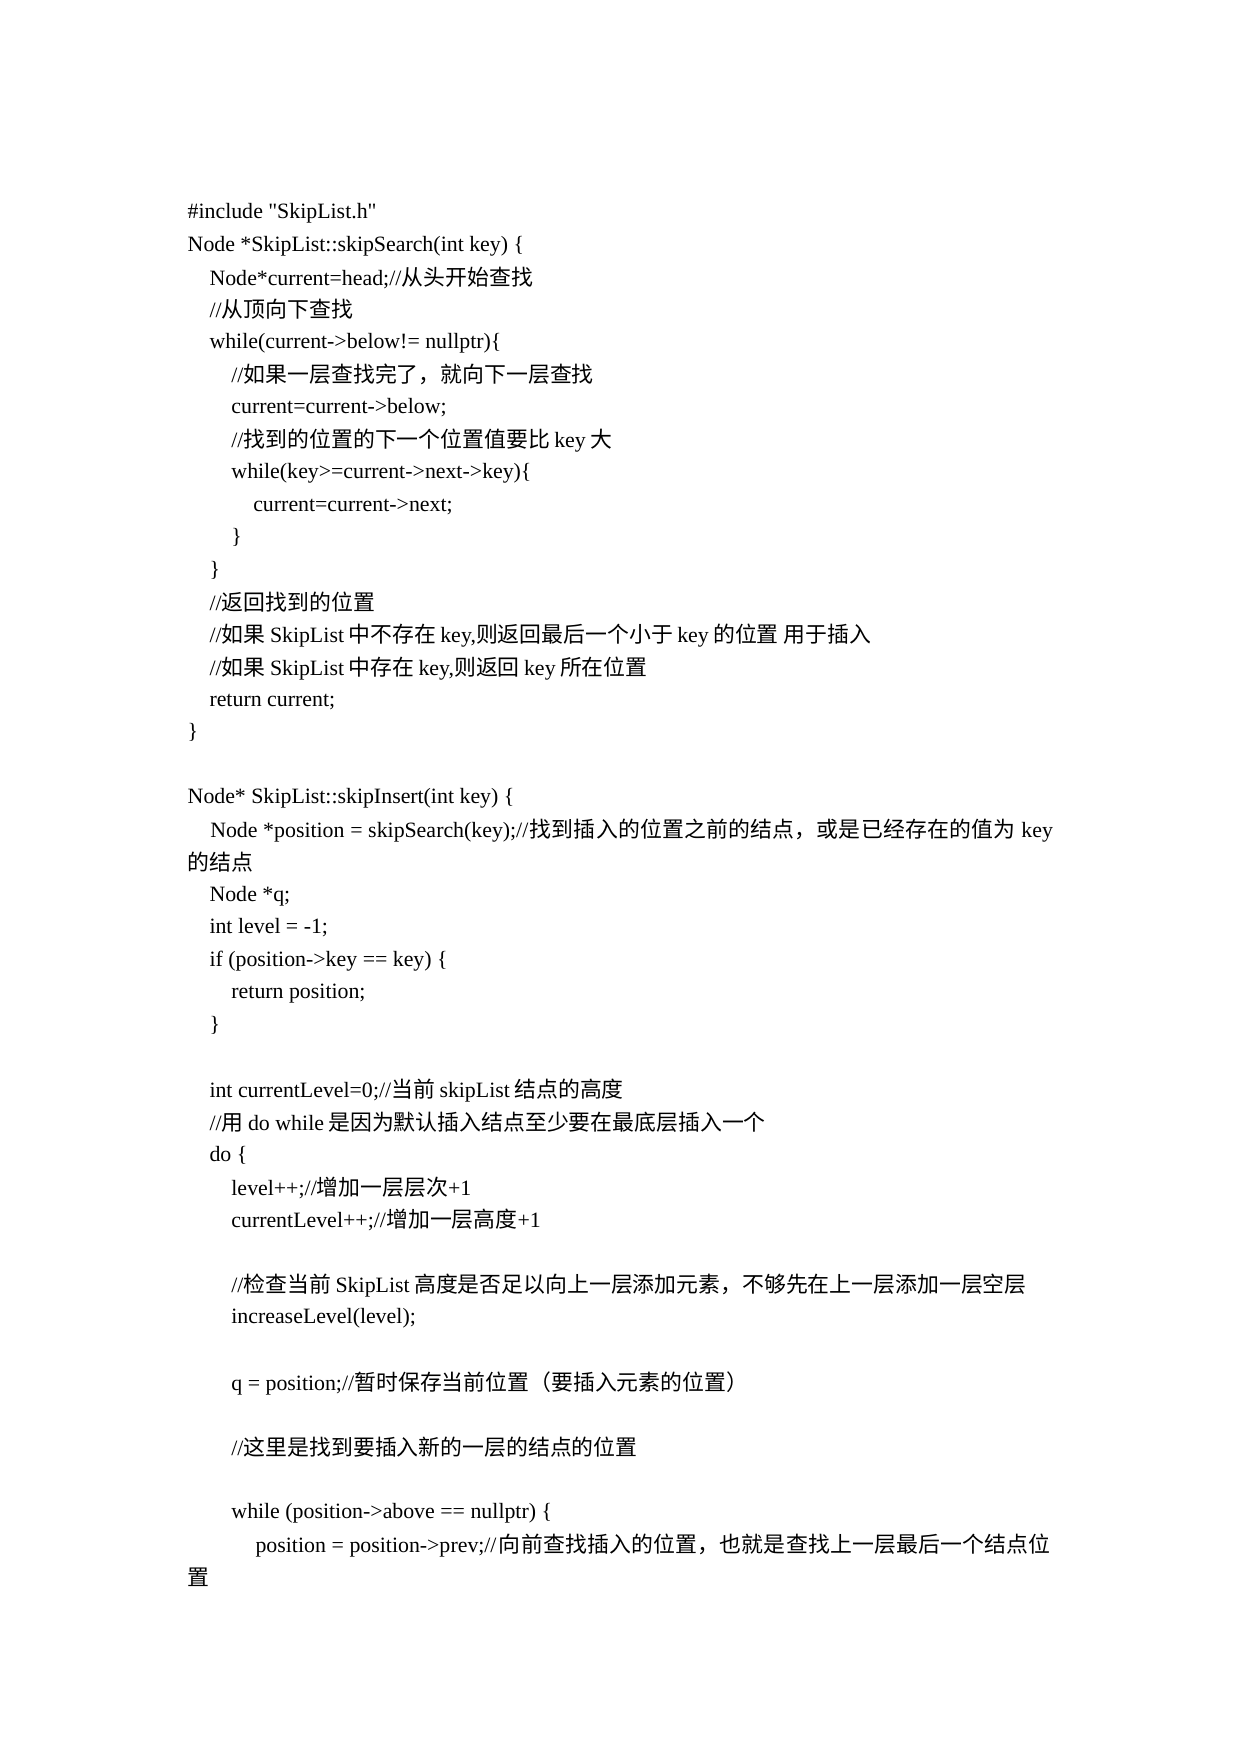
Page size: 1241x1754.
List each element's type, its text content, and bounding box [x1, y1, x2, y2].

text return current; [187, 682, 1053, 714]
text //如果SkipList中不存在key,则返回最后一个小于key的位置 用于插入 [187, 617, 1053, 649]
text //这里是找到要插入新的一层的结点的位置 [187, 1429, 1053, 1462]
text #include "SkipList.h" [187, 194, 1053, 227]
text Node*current=head;//从头开始查找 [187, 259, 1053, 292]
text Node *position = skipSearch(key);//找到插入的位置之前的结点，或是已经存在的值为key的结点 [187, 812, 1053, 877]
text Node *SkipList::skipSearch(int key) { [187, 227, 1053, 259]
text int currentLevel=0;//当前skipList结点的高度 [187, 1072, 1053, 1104]
text position = position->prev;//向前查找插入的位置，也就是查找上一层最后一个结点位置 [187, 1527, 1053, 1592]
text int level = -1; [187, 909, 1053, 942]
text } [187, 519, 1053, 552]
text current=current->below; [187, 389, 1053, 422]
text //检查当前SkipList高度是否足以向上一层添加元素，不够先在上一层添加一层空层 [187, 1267, 1053, 1299]
text if (position->key == key) { [187, 942, 1053, 974]
text //如果SkipList中存在key,则返回key所在位置 [187, 649, 1053, 682]
text //如果一层查找完了，就向下一层查找 [187, 357, 1053, 389]
text //从顶向下查找 [187, 292, 1053, 324]
text currentLevel++;//增加一层高度+1 [187, 1202, 1053, 1234]
text current=current->next; [187, 487, 1053, 519]
text } [187, 552, 1053, 584]
text //返回找到的位置 [187, 584, 1053, 617]
text Node *q; [187, 877, 1053, 909]
text do { [187, 1137, 1053, 1169]
text q = position;//暂时保存当前位置（要插入元素的位置） [187, 1364, 1053, 1397]
text while(key>=current->next->key){ [187, 454, 1053, 487]
text while(current->below!= nullptr){ [187, 324, 1053, 357]
text while (position->above == nullptr) { [187, 1494, 1053, 1527]
text } [187, 714, 1053, 747]
text level++;//增加一层层次+1 [187, 1169, 1053, 1202]
text //找到的位置的下一个位置值要比key大 [187, 422, 1053, 454]
text } [187, 1007, 1053, 1039]
text Node* SkipList::skipInsert(int key) { [187, 779, 1053, 812]
text //用do while是因为默认插入结点至少要在最底层插入一个 [187, 1104, 1053, 1137]
text return position; [187, 974, 1053, 1007]
text increaseLevel(level); [187, 1299, 1053, 1332]
